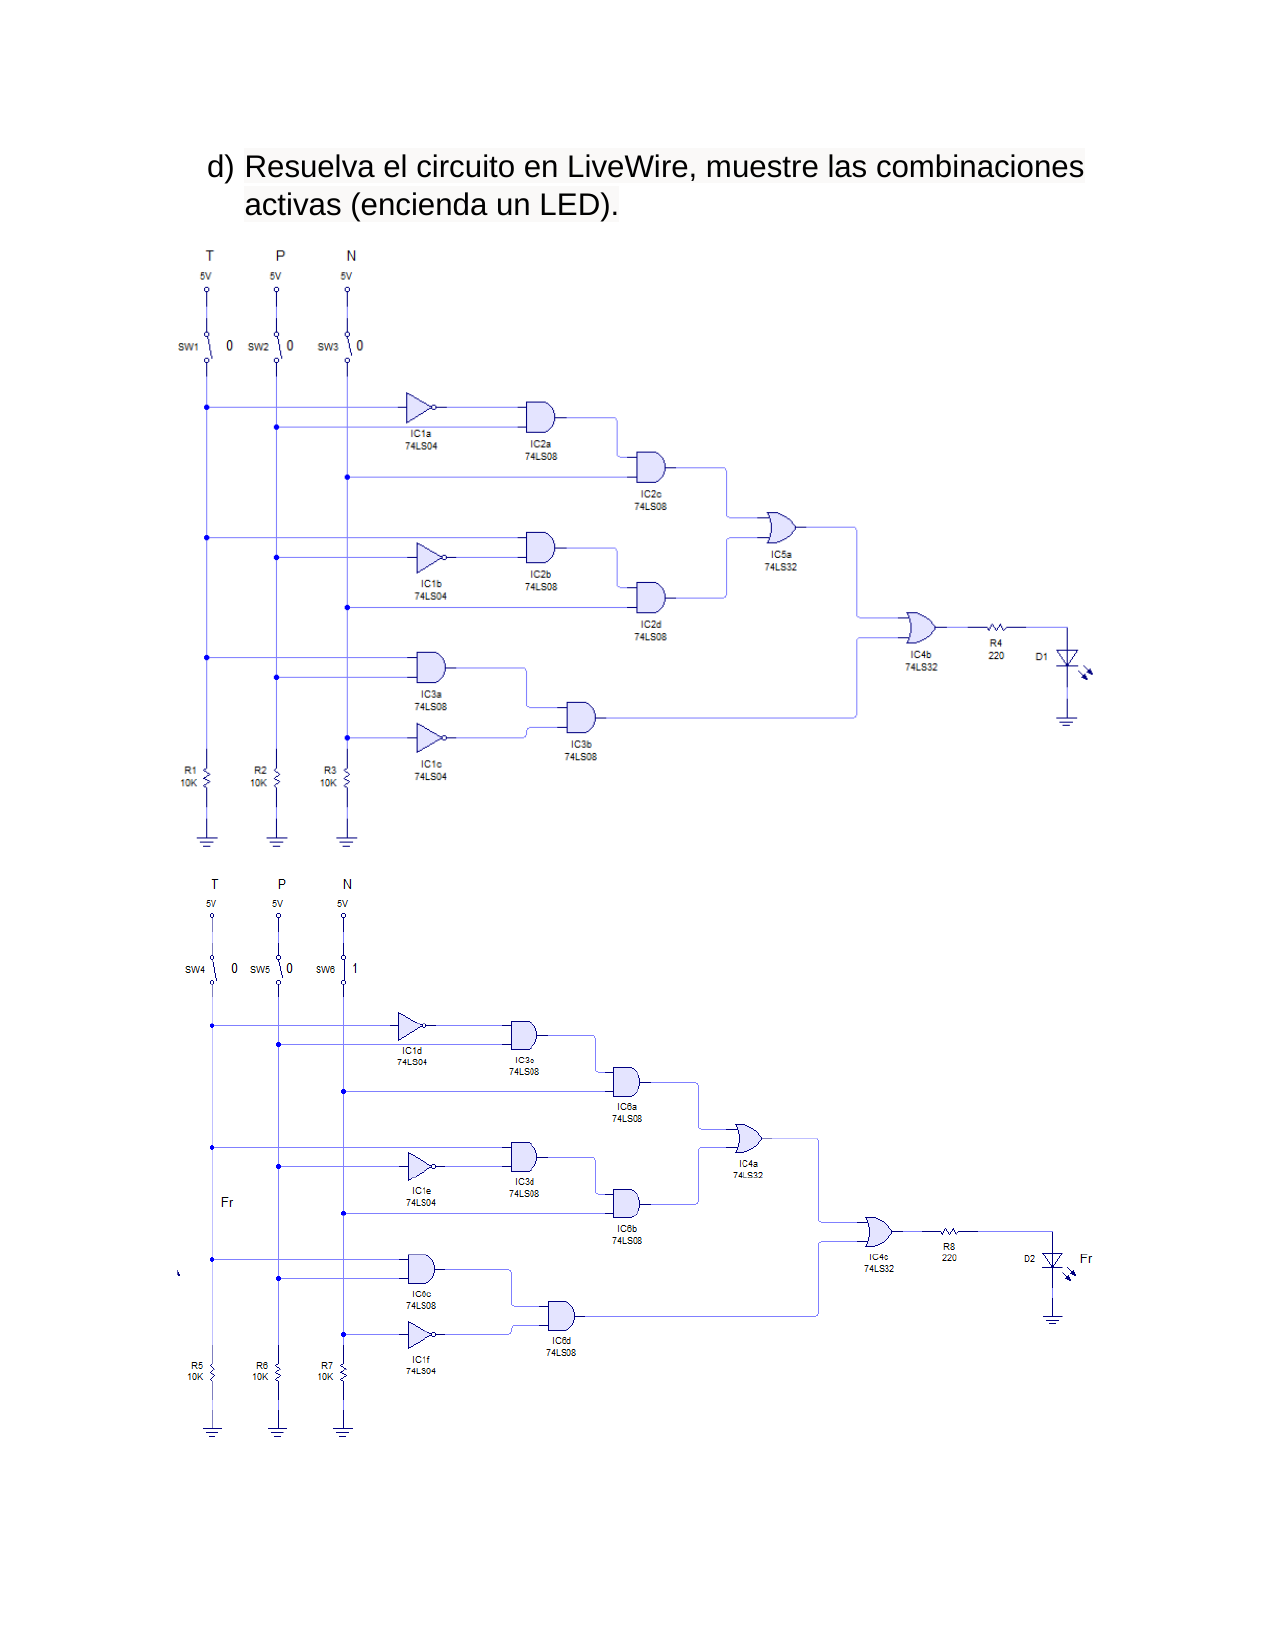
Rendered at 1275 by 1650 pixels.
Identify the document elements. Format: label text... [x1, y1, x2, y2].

list Resuelva el circuito en LiveWire, muestre las combinaciones activas (encienda un LED). [207, 148, 1098, 222]
picture [177, 241, 1098, 851]
picture [177, 870, 1098, 1447]
